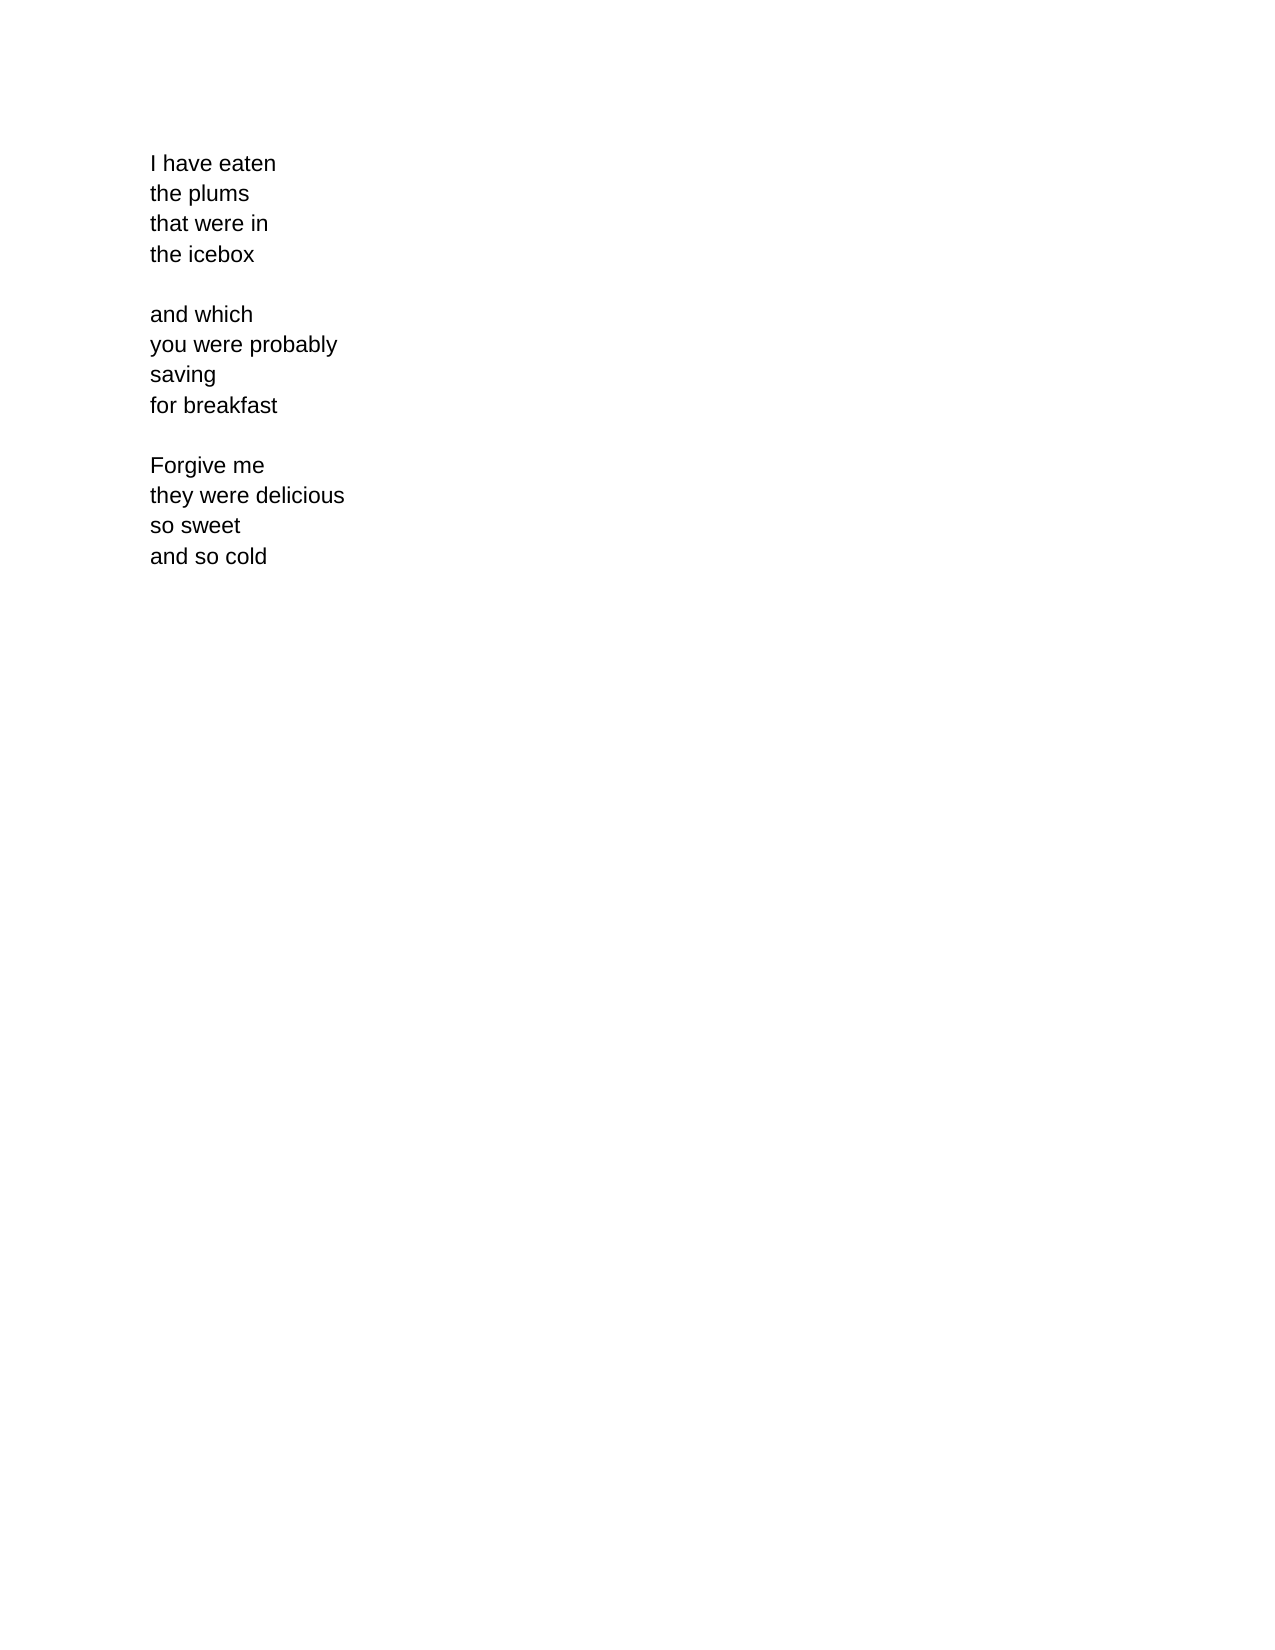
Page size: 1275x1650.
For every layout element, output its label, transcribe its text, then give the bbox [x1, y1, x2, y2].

text saving [150, 361, 1125, 388]
text Forgive me [150, 452, 1125, 478]
text the icebox [150, 241, 1125, 267]
text you were probably [150, 331, 1125, 358]
text and which [150, 301, 1125, 327]
text I have eaten [150, 150, 1125, 176]
text for breakfast [150, 392, 1125, 418]
text so sweet [150, 512, 1125, 539]
text the plums [150, 180, 1125, 207]
text that were in [150, 210, 1125, 237]
text they were delicious [150, 482, 1125, 509]
text and so cold [150, 543, 1125, 569]
